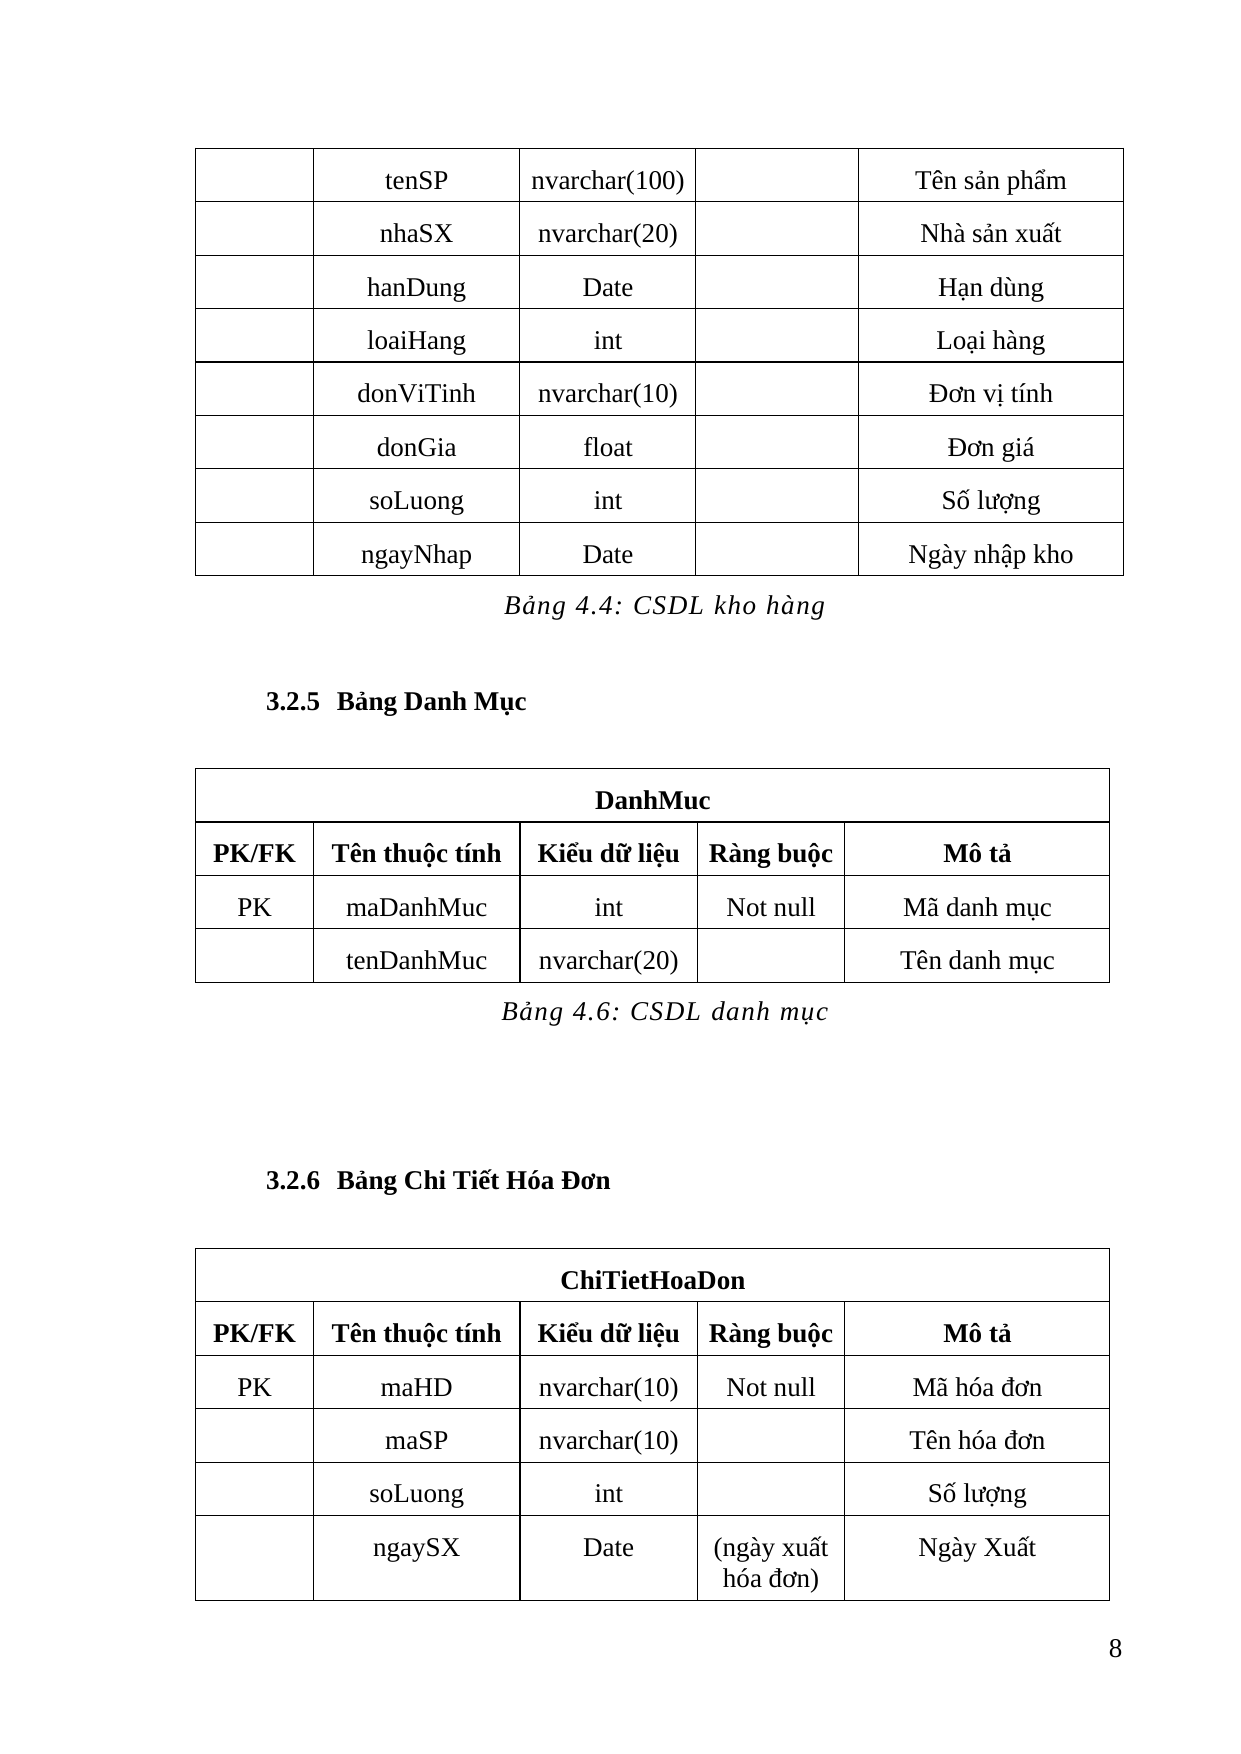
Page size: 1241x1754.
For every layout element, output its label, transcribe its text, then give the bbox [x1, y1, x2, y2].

table_cell [696, 363, 858, 415]
table_cell maDanhMuc [314, 876, 519, 928]
table_cell tenSP [314, 149, 519, 201]
subtitle Bảng Chi Tiết Hóa Đơn [266, 1164, 1122, 1196]
table_cell tenDanhMuc [314, 929, 519, 982]
table_cell Not null [698, 1356, 844, 1408]
table_cell Mã hóa đơn [845, 1356, 1109, 1408]
table_cell int [520, 309, 695, 361]
table_cell PK [196, 1356, 313, 1408]
table_header DanhMuc [196, 769, 1109, 821]
table_cell [698, 1409, 844, 1462]
table_cell Số lượng [845, 1463, 1109, 1515]
table_cell [696, 416, 858, 468]
table_cell maHD [314, 1356, 519, 1408]
table_cell Date [521, 1516, 697, 1599]
table_cell Ràng buộc [698, 823, 844, 875]
table_cell Ràng buộc [698, 1302, 844, 1355]
table_cell Kiểu dữ liệu [521, 1302, 697, 1355]
table_cell maSP [314, 1409, 519, 1462]
table_cell nvarchar(100) [520, 149, 695, 201]
table_cell Not null [698, 876, 844, 928]
table_cell [196, 523, 313, 575]
table_cell donGia [314, 416, 519, 468]
table_cell Nhà sản xuất [859, 202, 1123, 254]
subtitle Bảng 4.4: CSDL kho hàng [207, 589, 1122, 620]
table_cell [196, 363, 313, 415]
table_cell nvarchar(10) [520, 363, 695, 415]
table_cell Date [520, 256, 695, 308]
table_cell [196, 1516, 313, 1599]
table_cell (ngày xuất hóa đơn) [698, 1516, 844, 1599]
table_cell Số lượng [859, 469, 1123, 522]
table_cell [196, 1409, 313, 1462]
table_cell [698, 929, 844, 982]
table_cell [696, 523, 858, 575]
table_cell Loại hàng [859, 309, 1123, 361]
table_cell [696, 469, 858, 522]
table_cell Đơn vị tính [859, 363, 1123, 415]
subtitle Bảng 4.6: CSDL danh mục [207, 995, 1122, 1026]
table_cell nvarchar(20) [520, 202, 695, 254]
table_cell ngayNhap [314, 523, 519, 575]
table_cell nvarchar(10) [521, 1409, 697, 1462]
table_cell Mô tả [845, 1302, 1109, 1355]
table_cell donViTinh [314, 363, 519, 415]
table_cell ngaySX [314, 1516, 519, 1599]
table_cell Date [520, 523, 695, 575]
table_cell [696, 149, 858, 201]
table_cell Tên thuộc tính [314, 1302, 519, 1355]
table_cell Mô tả [845, 823, 1109, 875]
table_cell Mã danh mục [845, 876, 1109, 928]
table_cell Tên danh mục [845, 929, 1109, 982]
table_cell Ngày Xuất [845, 1516, 1109, 1599]
table_cell PK/FK [196, 823, 313, 875]
table_cell int [520, 469, 695, 522]
table_cell Tên sản phẩm [859, 149, 1123, 201]
table_cell hanDung [314, 256, 519, 308]
table_cell [196, 469, 313, 522]
subtitle Bảng Danh Mục [266, 685, 1122, 716]
table_cell Đơn giá [859, 416, 1123, 468]
table_cell PK/FK [196, 1302, 313, 1355]
table_cell [196, 256, 313, 308]
table_cell [196, 1463, 313, 1515]
table_cell Tên hóa đơn [845, 1409, 1109, 1462]
table_cell [696, 202, 858, 254]
table_cell nhaSX [314, 202, 519, 254]
table_cell Tên thuộc tính [314, 823, 519, 875]
table_cell [196, 202, 313, 254]
table_cell Ngày nhập kho [859, 523, 1123, 575]
table_cell [196, 309, 313, 361]
table_cell PK [196, 876, 313, 928]
table_cell [696, 256, 858, 308]
table_cell Kiểu dữ liệu [521, 823, 697, 875]
table_cell soLuong [314, 1463, 519, 1515]
table_cell Hạn dùng [859, 256, 1123, 308]
table_cell [696, 309, 858, 361]
table_cell [196, 149, 313, 201]
table_header ChiTietHoaDon [196, 1249, 1109, 1301]
table_cell [196, 929, 313, 982]
table_cell [196, 416, 313, 468]
table_cell nvarchar(10) [521, 1356, 697, 1408]
table_cell int [521, 1463, 697, 1515]
table_cell [698, 1463, 844, 1515]
table_cell int [521, 876, 697, 928]
table_cell float [520, 416, 695, 468]
table_cell nvarchar(20) [521, 929, 697, 982]
table_cell soLuong [314, 469, 519, 522]
table_cell loaiHang [314, 309, 519, 361]
